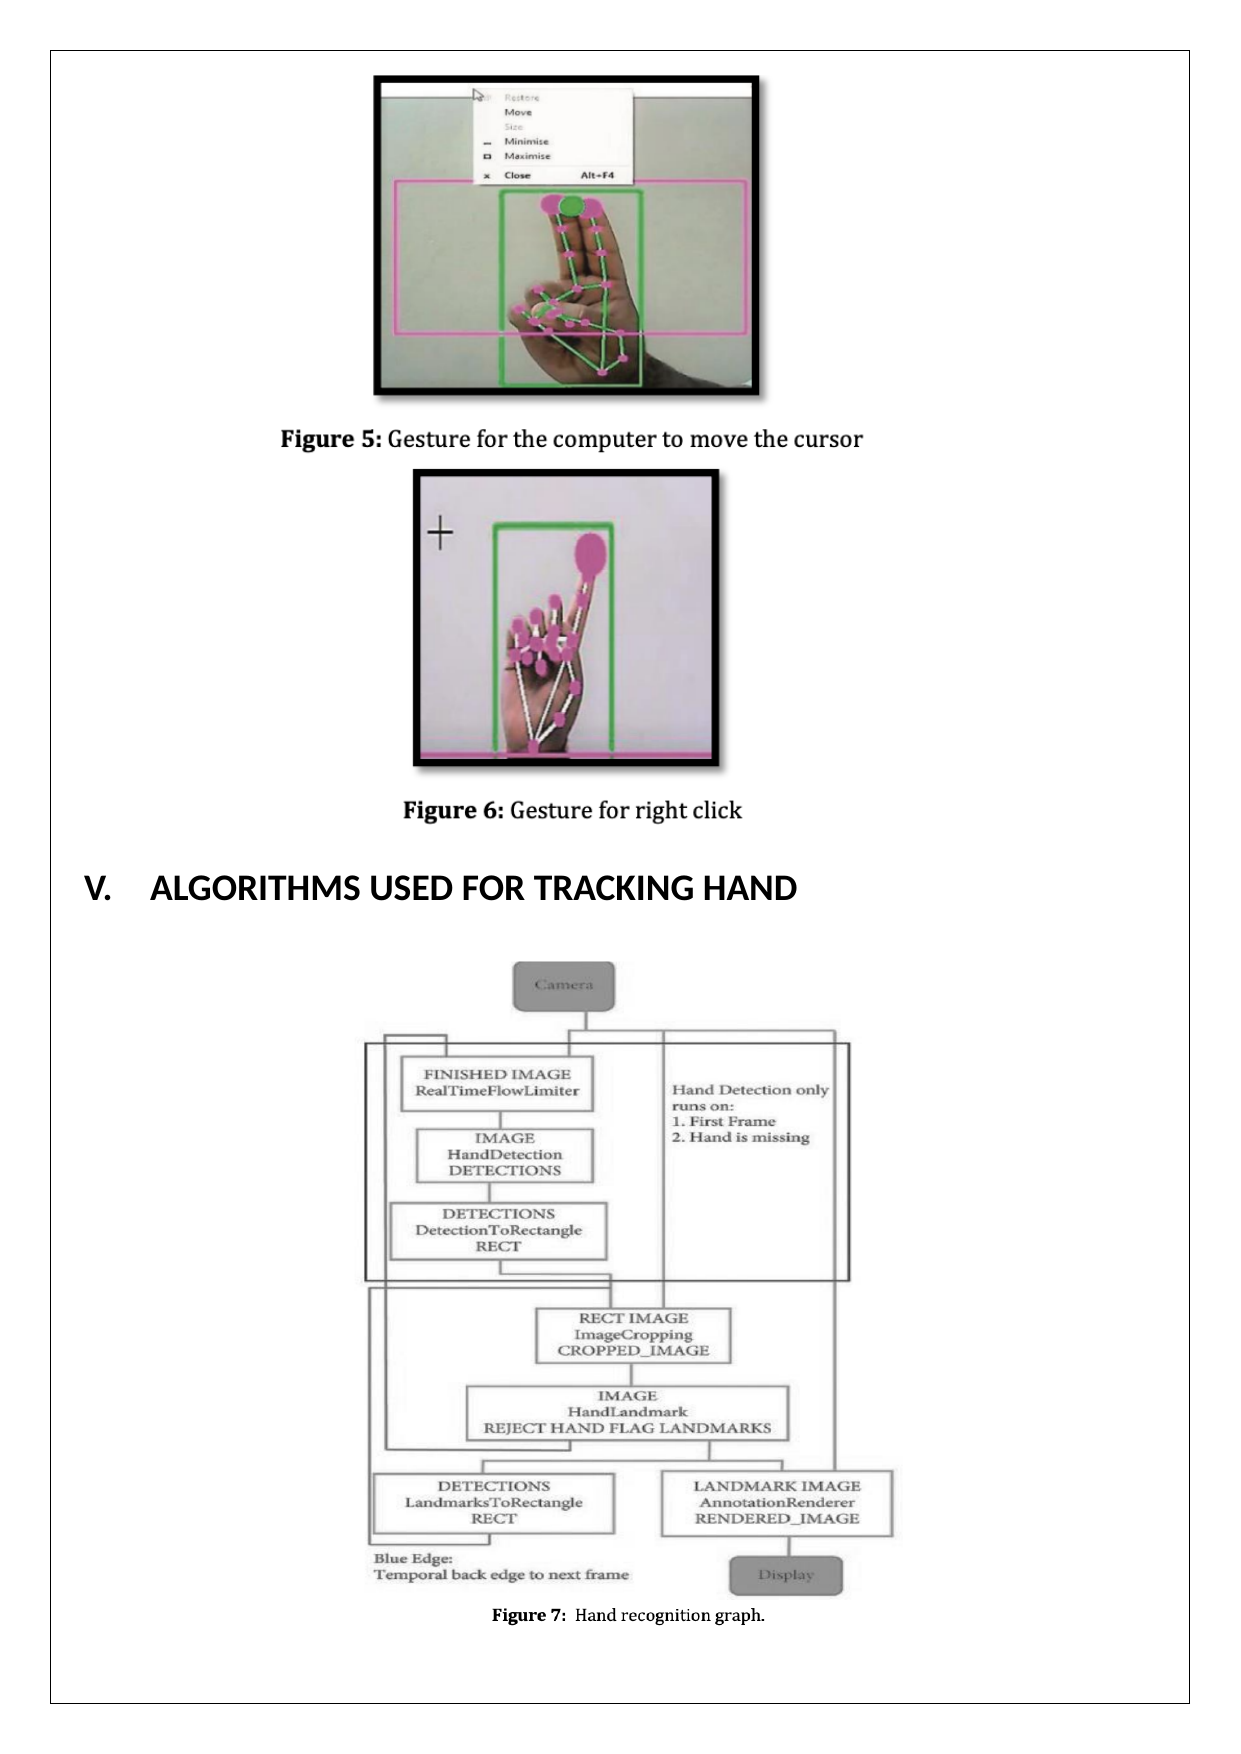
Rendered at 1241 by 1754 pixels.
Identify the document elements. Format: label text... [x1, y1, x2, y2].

list ALGORITHMS USED FOR TRACKING HAND [112, 864, 1165, 910]
picture [75, 75, 1025, 834]
picture [269, 955, 1046, 1633]
